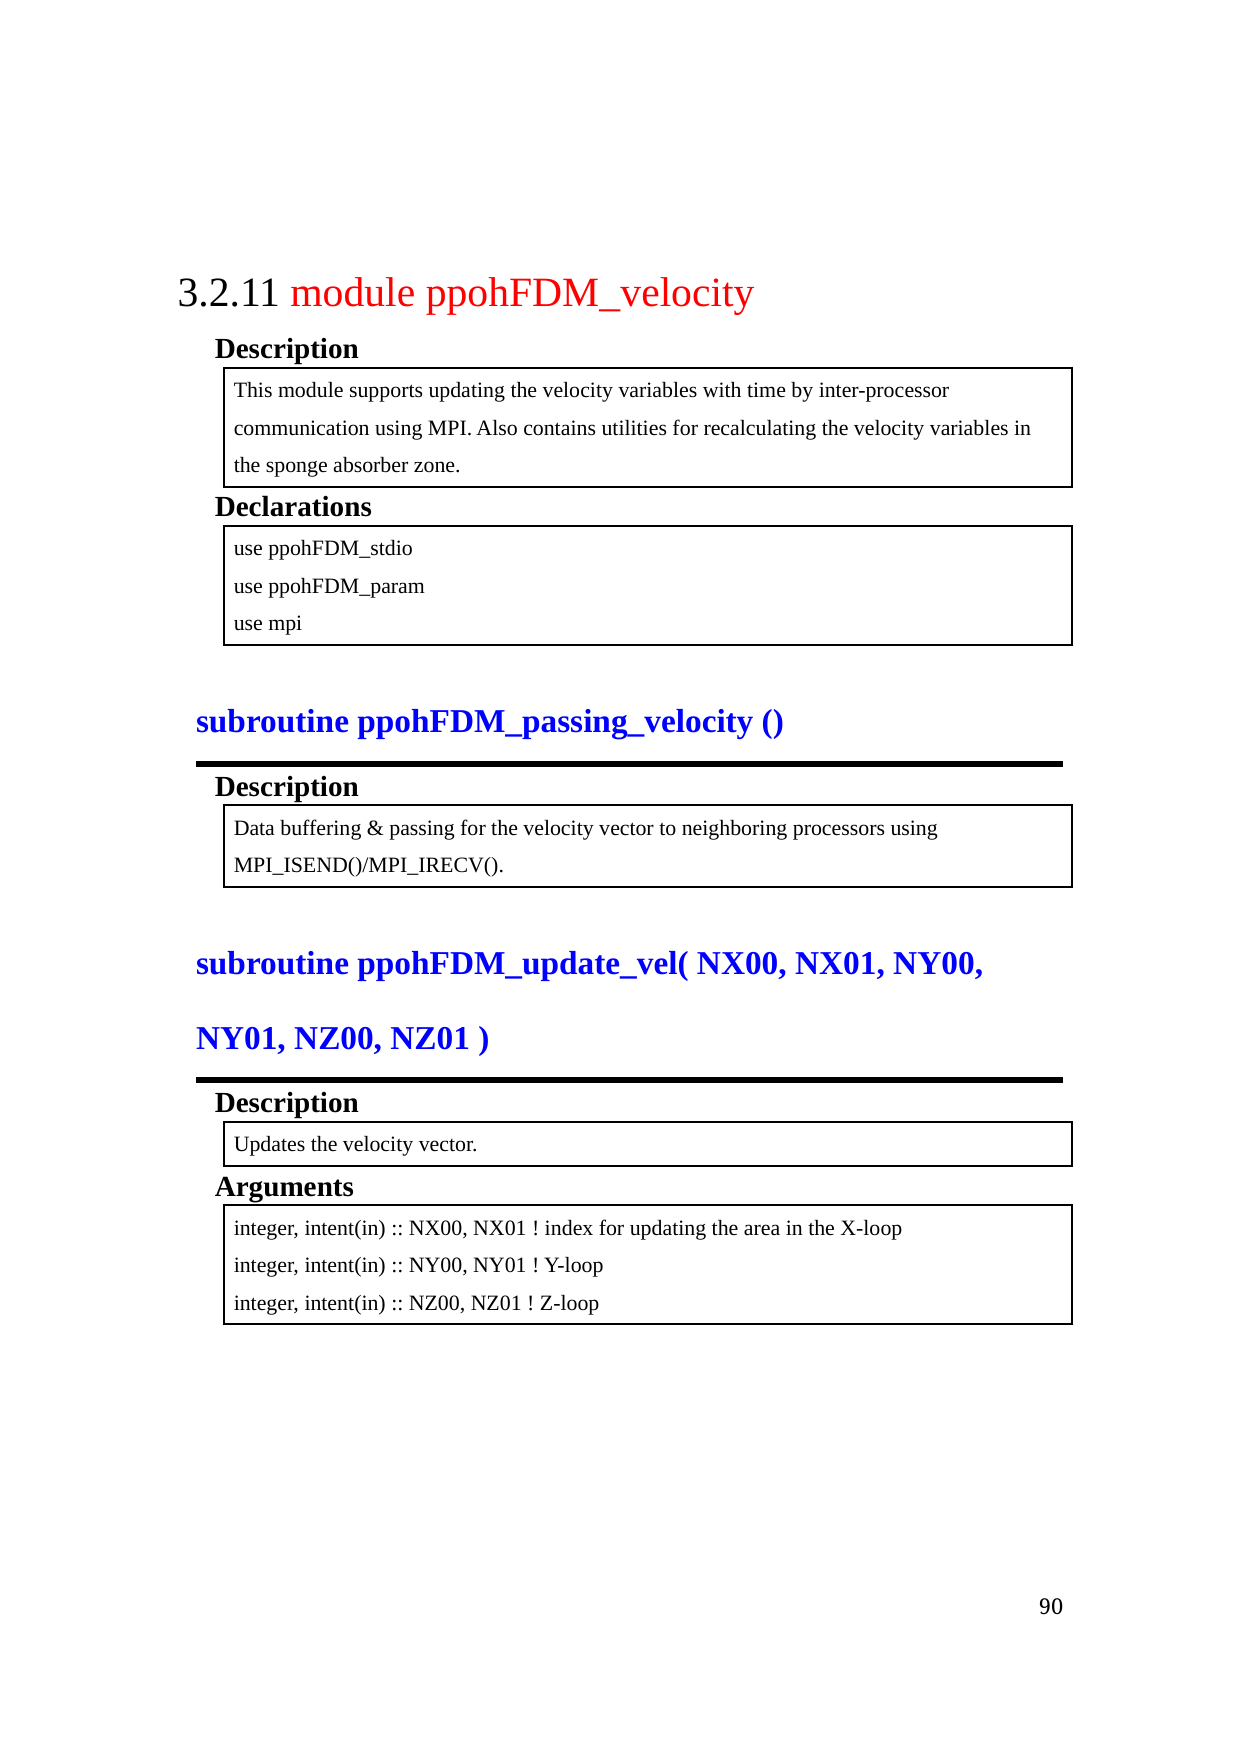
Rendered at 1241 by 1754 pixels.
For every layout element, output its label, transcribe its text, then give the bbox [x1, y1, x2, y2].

text Description [214, 329, 1063, 367]
text subroutine ppohFDM_update_vel( NX00, NX01, NY00, NY01, NZ00, NZ01 ) [196, 925, 1063, 1077]
text Data buffering & passing for the velocity vector to neighboring processors using MPI_ISEND()/MPI_IRECV(). [225, 806, 1071, 886]
subtitle 3.2.11 module ppohFDM_velocity [177, 254, 1063, 329]
text integer, intent(in) :: NZ00, NZ01 ! Z-loop [225, 1279, 1071, 1323]
text This module supports updating the velocity variables with time by inter-processor communication using MPI. Also contains utilities for recalculating the velocity variables in the sponge absorber zone. [225, 369, 1071, 486]
text use ppohFDM_stdio [225, 527, 1071, 563]
text use mpi [225, 600, 1071, 644]
text Description [214, 767, 1063, 804]
text subroutine ppohFDM_passing_velocity () [196, 683, 1063, 761]
text integer, intent(in) :: NX00, NX01 ! index for updating the area in the X-loop [225, 1206, 1071, 1242]
text Description [214, 1083, 1063, 1121]
text integer, intent(in) :: NY00, NY01 ! Y-loop [225, 1242, 1071, 1279]
text use ppohFDM_param [225, 563, 1071, 600]
text Updates the velocity vector. [225, 1123, 1071, 1165]
text Arguments [214, 1167, 1063, 1204]
text Declarations [214, 488, 1063, 525]
